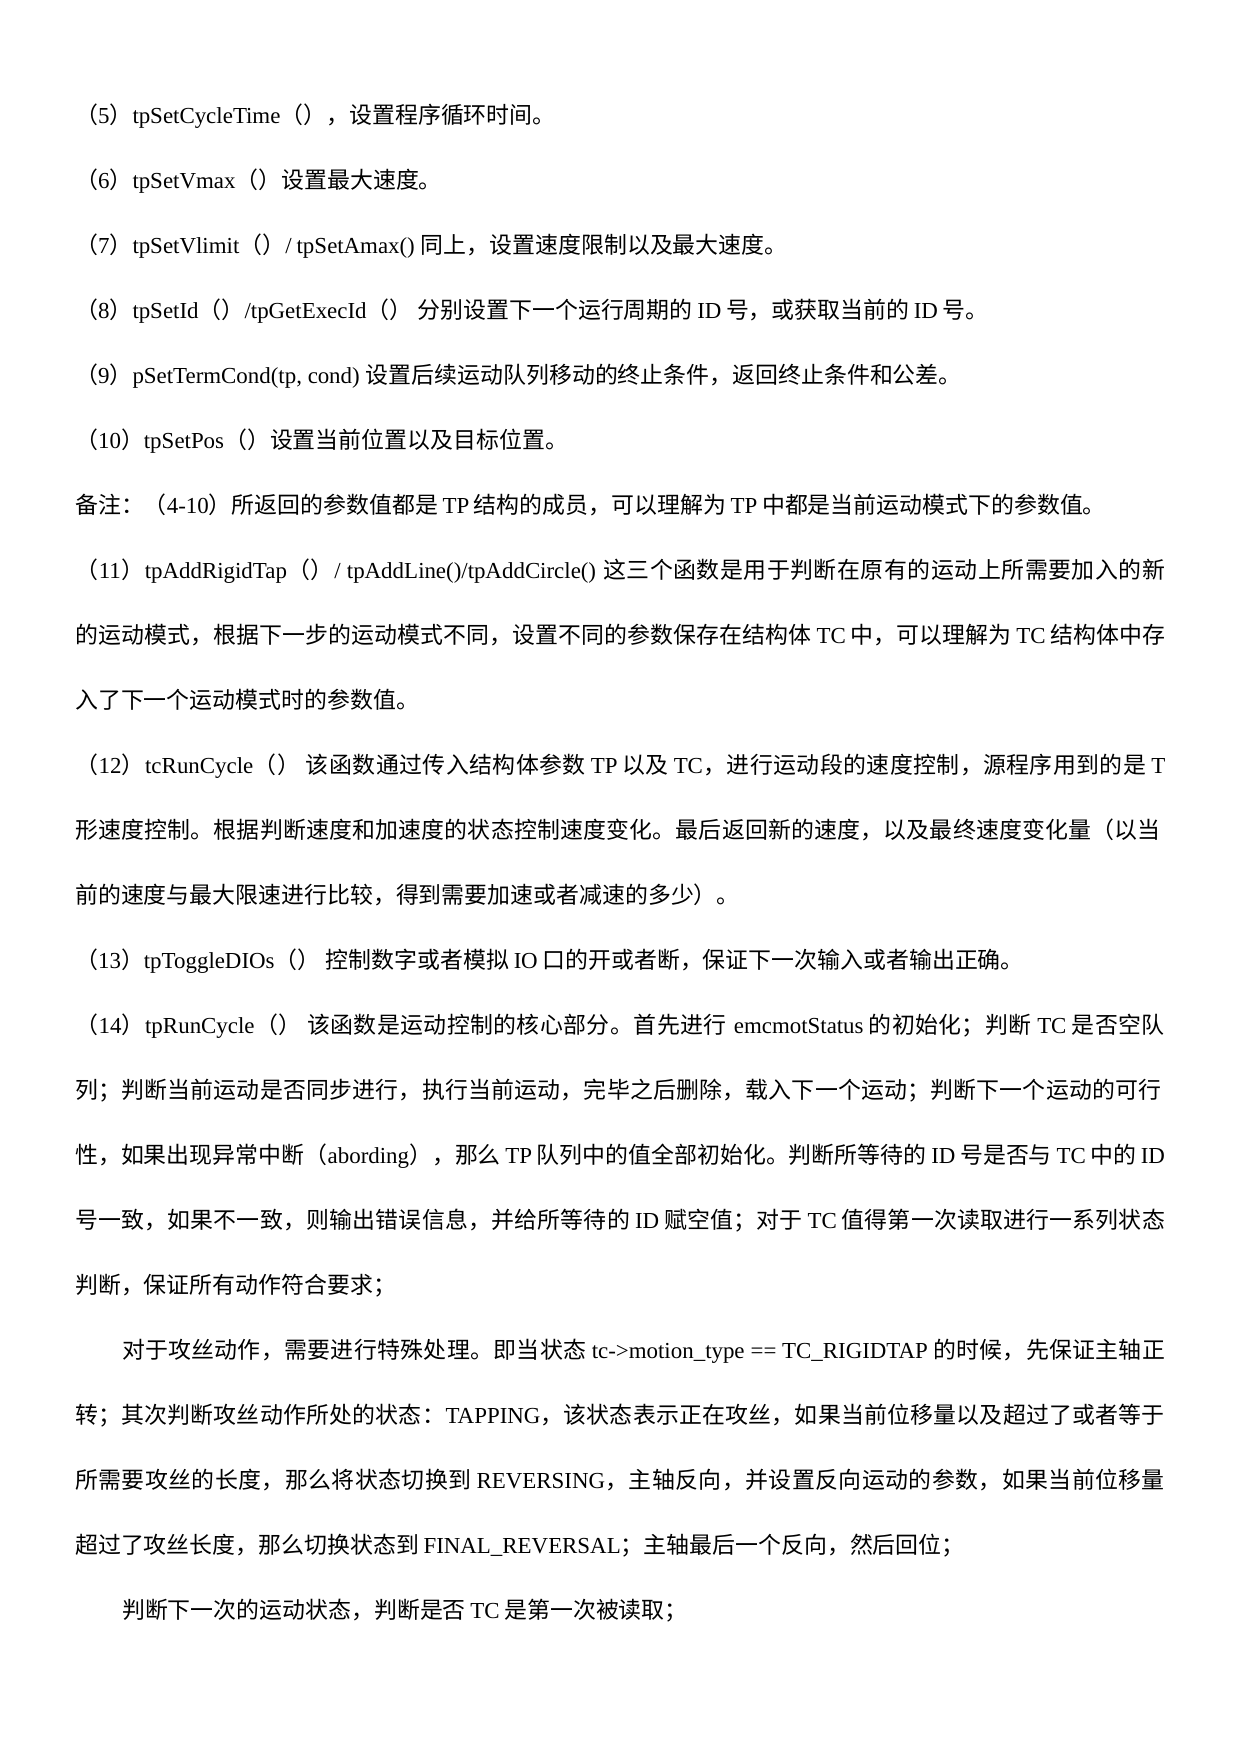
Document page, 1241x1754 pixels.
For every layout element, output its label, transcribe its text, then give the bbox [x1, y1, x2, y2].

text （6）tpSetVmax（）设置最大速度。 [75, 146, 1165, 211]
text （14）tpRunCycle（） 该函数是运动控制的核心部分。首先进行emcmotStatus的初始化；判断TC是否空队列；判断当前运动是否同步进行，执行当前运动，完毕之后删除，载入下一个运动；判断下一个运动的可行性，如果出现异常中断（abording），那么TP队列中的值全部初始化。判断所等待的ID号是否与TC中的ID号一致，如果不一致，则输出错误信息，并给所等待的ID赋空值；对于TC值得第一次读取进行一系列状态判断，保证所有动作符合要求； [75, 991, 1165, 1316]
text （10）tpSetPos（）设置当前位置以及目标位置。 [75, 406, 1165, 471]
text （8）tpSetId（）/tpGetExecId（） 分别设置下一个运行周期的ID号，或获取当前的ID号。 [75, 276, 1165, 341]
text 对于攻丝动作，需要进行特殊处理。即当状态tc->motion_type == TC_RIGIDTAP的时候，先保证主轴正转；其次判断攻丝动作所处的状态：TAPPING，该状态表示正在攻丝，如果当前位移量以及超过了或者等于所需要攻丝的长度，那么将状态切换到REVERSING，主轴反向，并设置反向运动的参数，如果当前位移量超过了攻丝长度，那么切换状态到FINAL_REVERSAL；主轴最后一个反向，然后回位； [75, 1316, 1165, 1576]
text （9）pSetTermCond(tp, cond) 设置后续运动队列移动的终止条件，返回终止条件和公差。 [75, 341, 1165, 406]
text （5）tpSetCycleTime（），设置程序循环时间。 [75, 81, 1165, 146]
text （7）tpSetVlimit（）/ tpSetAmax() 同上，设置速度限制以及最大速度。 [75, 211, 1165, 276]
text 备注：（4-10）所返回的参数值都是TP结构的成员，可以理解为TP中都是当前运动模式下的参数值。 [75, 471, 1165, 536]
text （11）tpAddRigidTap（）/ tpAddLine()/tpAddCircle() 这三个函数是用于判断在原有的运动上所需要加入的新的运动模式，根据下一步的运动模式不同，设置不同的参数保存在结构体TC中，可以理解为TC结构体中存入了下一个运动模式时的参数值。 [75, 536, 1165, 731]
text （13）tpToggleDIOs（） 控制数字或者模拟IO口的开或者断，保证下一次输入或者输出正确。 [75, 926, 1165, 991]
text （12）tcRunCycle（） 该函数通过传入结构体参数TP以及TC，进行运动段的速度控制，源程序用到的是T形速度控制。根据判断速度和加速度的状态控制速度变化。最后返回新的速度，以及最终速度变化量（以当前的速度与最大限速进行比较，得到需要加速或者减速的多少）。 [75, 731, 1165, 926]
text 判断下一次的运动状态，判断是否TC是第一次被读取； [75, 1576, 1165, 1641]
